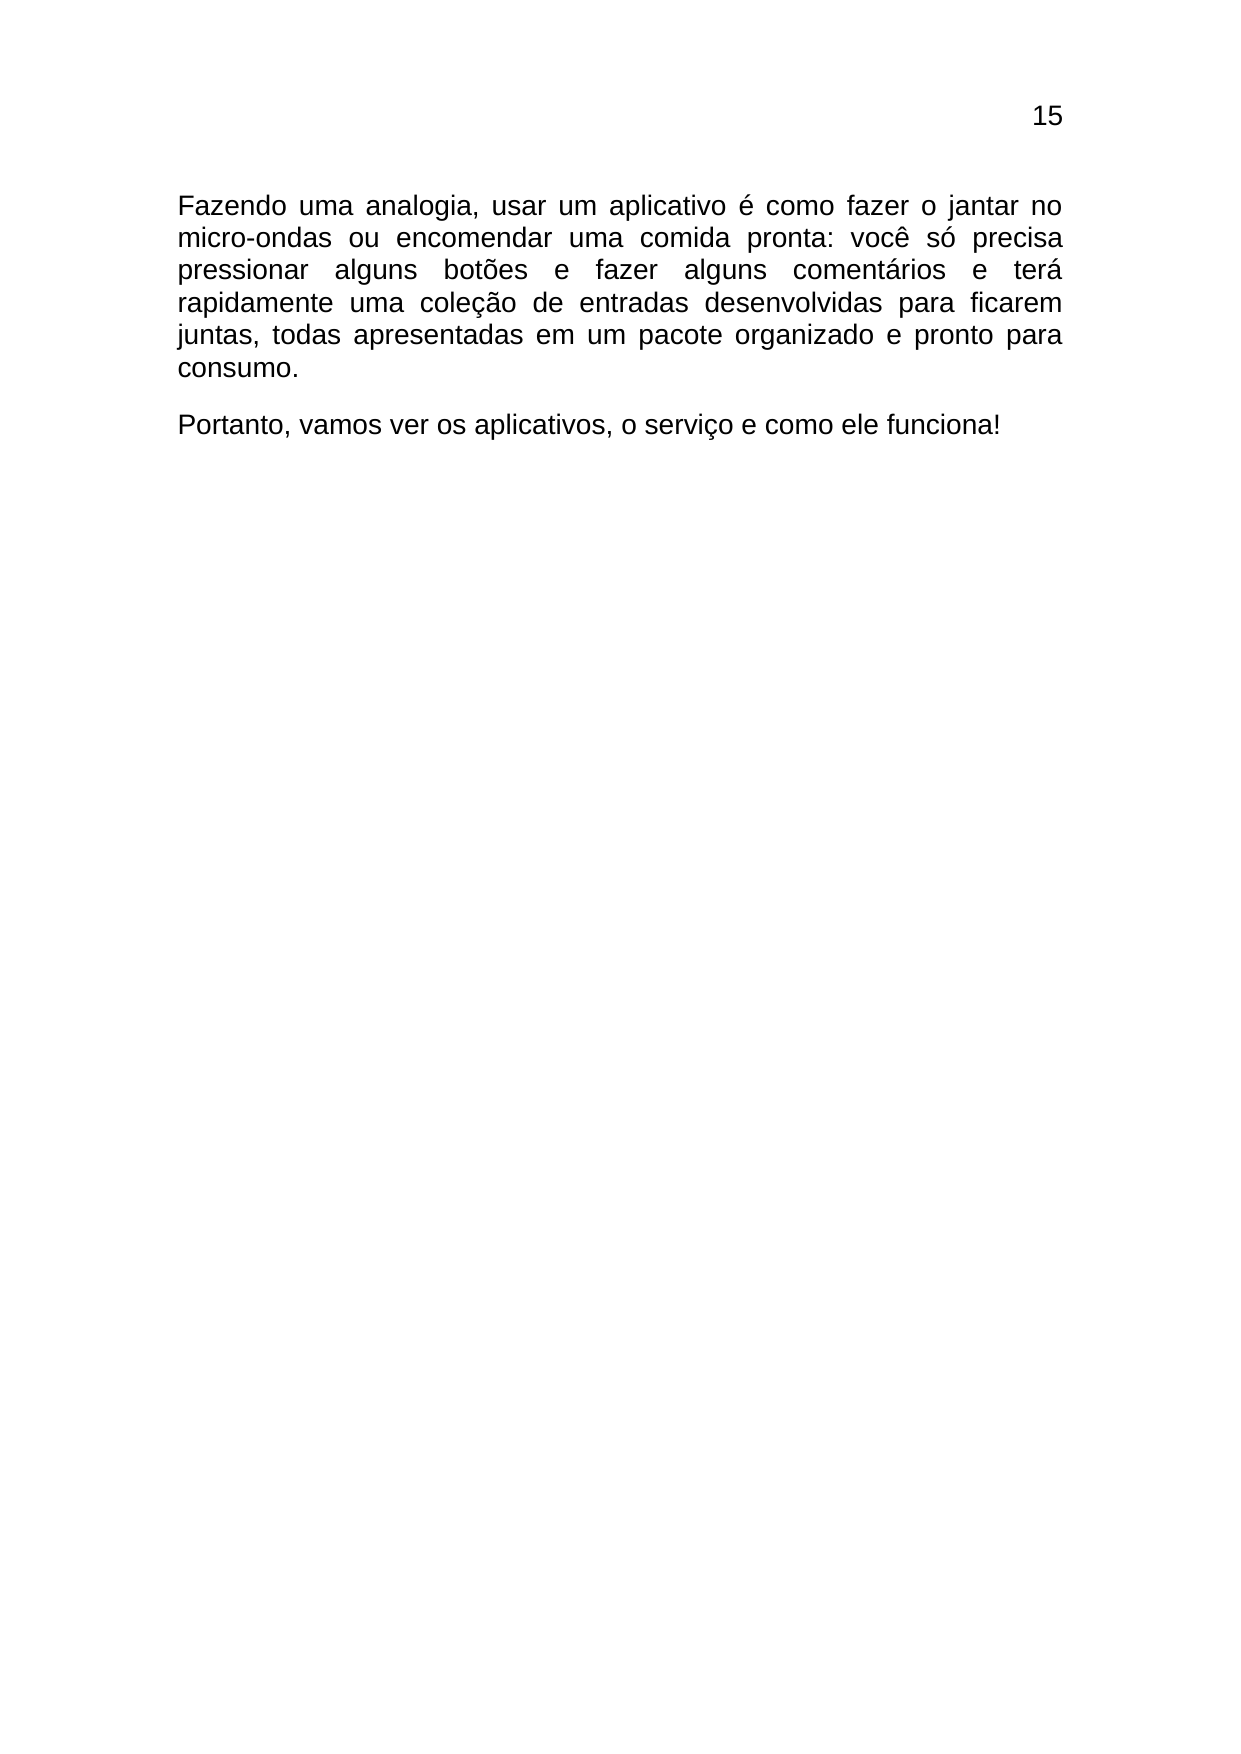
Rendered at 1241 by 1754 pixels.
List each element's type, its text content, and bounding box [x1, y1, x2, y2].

text Fazendo uma analogia, usar um aplicativo é como fazer o jantar no micro-ondas ou encomendar uma comida pronta: você só precisa pressionar alguns botões e fazer alguns comentários e terá rapidamente uma coleção de entradas desenvolvidas para ficarem juntas, todas apresentadas em um pacote organizado e pronto para consumo. [177, 188, 1063, 383]
text Portanto, vamos ver os aplicativos, o serviço e como ele funciona! [177, 408, 1063, 440]
